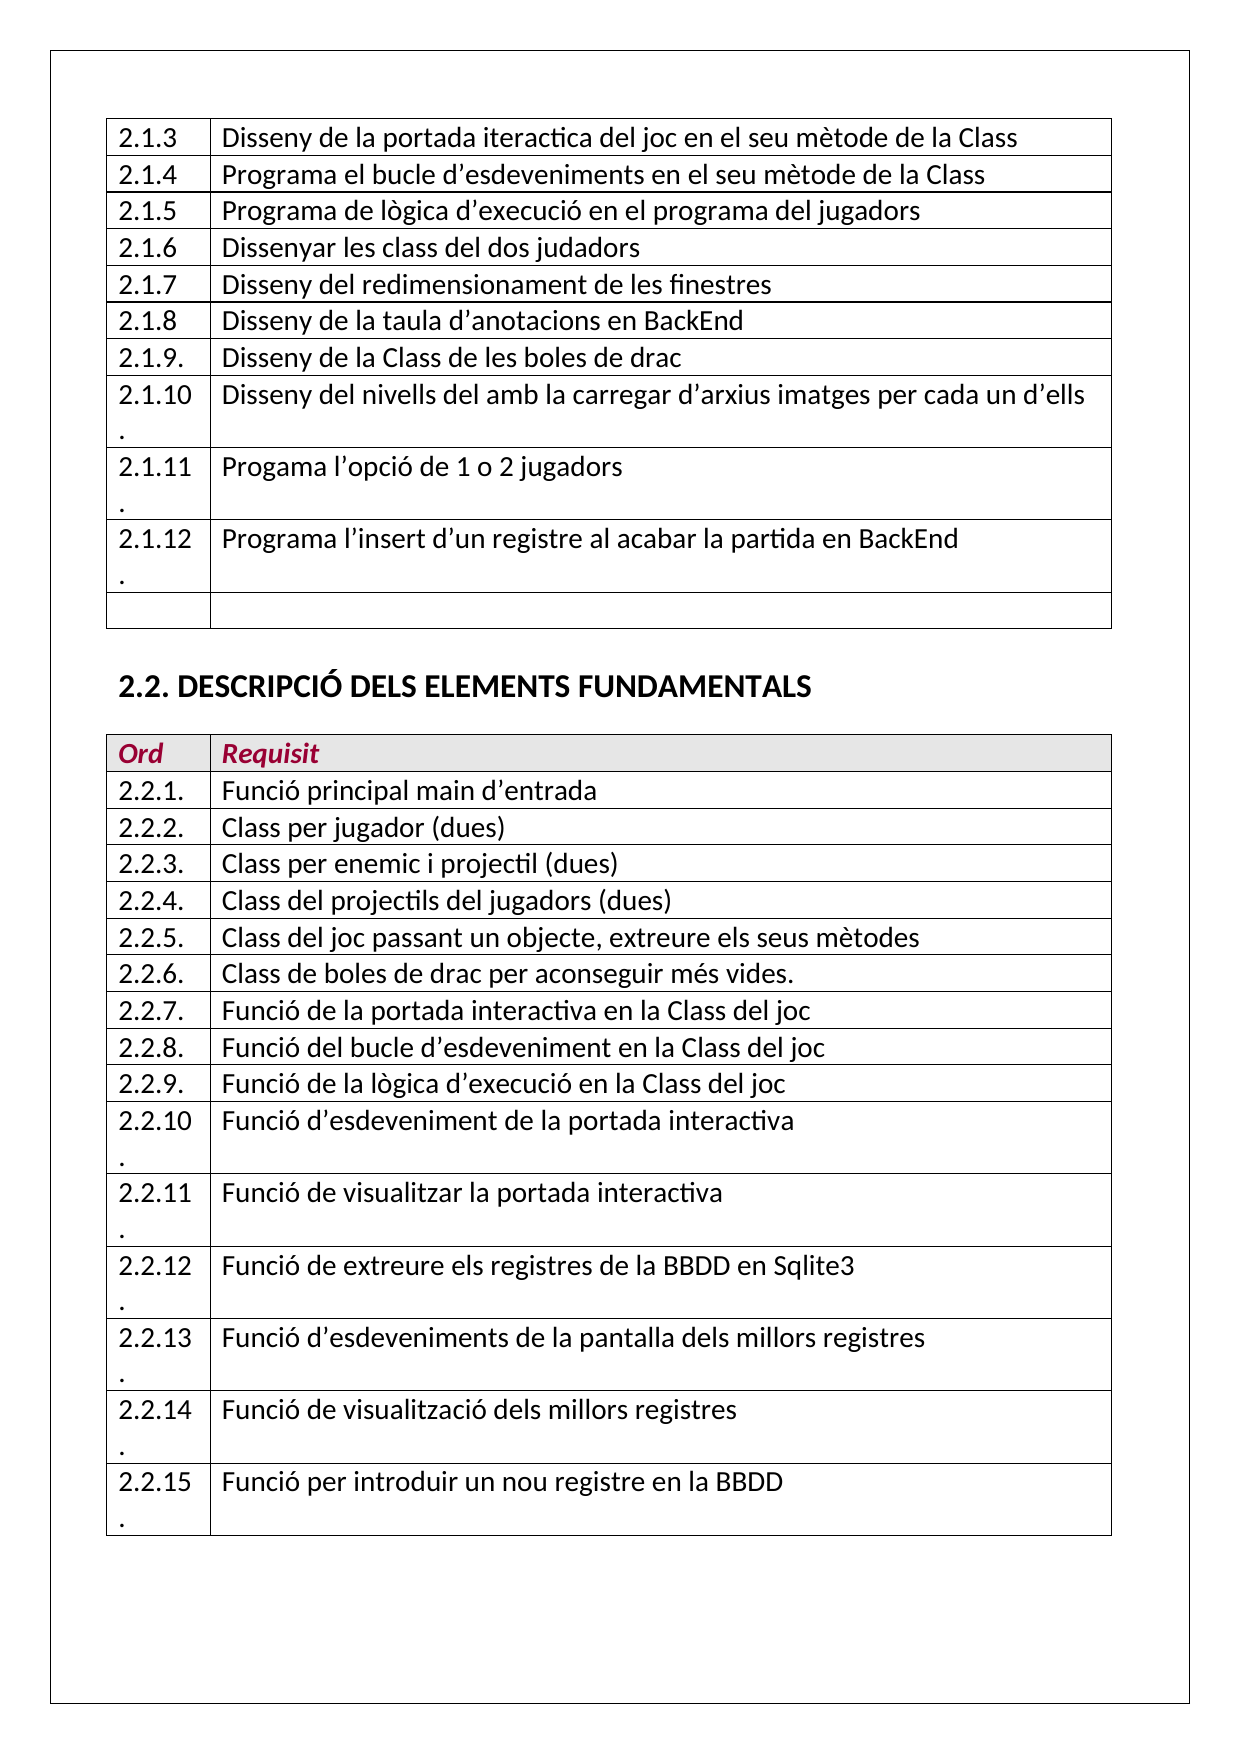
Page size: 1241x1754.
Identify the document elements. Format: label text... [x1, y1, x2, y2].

table_cell 2.2.15. [107, 1464, 210, 1535]
table_cell Programa el bucle d’esdeveniments en el seu mètode de la Class [211, 156, 1111, 191]
table_cell 2.2.2. [107, 809, 210, 844]
table_cell 2.1.11. [107, 448, 210, 519]
table_header Ord [107, 735, 210, 771]
table_cell Funció de la portada interactiva en la Class del joc [211, 992, 1111, 1028]
table_cell Funció de visualitzar la portada interactiva [211, 1174, 1111, 1246]
table_cell [107, 593, 210, 628]
table_cell Funció del bucle d’esdeveniment en la Class del joc [211, 1029, 1111, 1064]
table_cell 2.1.12. [107, 520, 210, 592]
table_cell 2.1.7 [107, 266, 210, 301]
table_cell Funció d’esdeveniment de la portada interactiva [211, 1102, 1111, 1173]
table_cell 2.1.10. [107, 376, 210, 447]
table_cell 2.1.5 [107, 193, 210, 228]
table_cell Class per enemic i projectil (dues) [211, 845, 1111, 881]
text 2.2. DESCRIPCIÓ DELS ELEMENTS FUNDAMENTALS [118, 665, 1122, 706]
table_cell Disseny de la taula d’anotacions en BackEnd [211, 303, 1111, 338]
table_cell 2.2.1. [107, 772, 210, 808]
table_header Requisit [211, 735, 1111, 771]
table_cell 2.1.6 [107, 229, 210, 265]
table_cell 2.2.10. [107, 1102, 210, 1173]
table_cell 2.2.6. [107, 955, 210, 991]
table_cell 2.2.14. [107, 1391, 210, 1462]
table_cell 2.2.4. [107, 882, 210, 918]
table_cell Funció per introduir un nou registre en la BBDD [211, 1464, 1111, 1535]
table_cell 2.2.13. [107, 1319, 210, 1390]
table_cell 2.2.12. [107, 1247, 210, 1318]
table_cell Disseny de la portada iteractica del joc en el seu mètode de la Class [211, 119, 1111, 155]
table_cell Disseny de la Class de les boles de drac [211, 339, 1111, 375]
table_cell Funció principal main d’entrada [211, 772, 1111, 808]
table_cell 2.1.8 [107, 303, 210, 338]
table_cell 2.1.3 [107, 119, 210, 155]
table_cell 2.2.5. [107, 919, 210, 954]
table_cell Class del projectils del jugadors (dues) [211, 882, 1111, 918]
table_cell 2.2.8. [107, 1029, 210, 1064]
table_cell Funció d’esdeveniments de la pantalla dels millors registres [211, 1319, 1111, 1390]
table_cell Dissenyar les class del dos judadors [211, 229, 1111, 265]
table_cell [211, 593, 1111, 628]
table_cell 2.1.4 [107, 156, 210, 191]
table_cell 2.2.3. [107, 845, 210, 881]
table_cell Programa l’insert d’un registre al acabar la partida en BackEnd [211, 520, 1111, 592]
table_cell Funció de la lògica d’execució en la Class del joc [211, 1065, 1111, 1101]
table_cell Disseny del nivells del amb la carregar d’arxius imatges per cada un d’ells [211, 376, 1111, 447]
table_cell Disseny del redimensionament de les finestres [211, 266, 1111, 301]
table_cell Funció de extreure els registres de la BBDD en Sqlite3 [211, 1247, 1111, 1318]
table_cell 2.2.7. [107, 992, 210, 1028]
table_cell Class de boles de drac per aconseguir més vides. [211, 955, 1111, 991]
table_cell 2.1.9. [107, 339, 210, 375]
table_cell 2.2.9. [107, 1065, 210, 1101]
table_cell Progama l’opció de 1 o 2 jugadors [211, 448, 1111, 519]
table_cell Funció de visualització dels millors registres [211, 1391, 1111, 1462]
table_cell 2.2.11. [107, 1174, 210, 1246]
table_cell Class del joc passant un objecte, extreure els seus mètodes [211, 919, 1111, 954]
table_cell Class per jugador (dues) [211, 809, 1111, 844]
table_cell Programa de lògica d’execució en el programa del jugadors [211, 193, 1111, 228]
